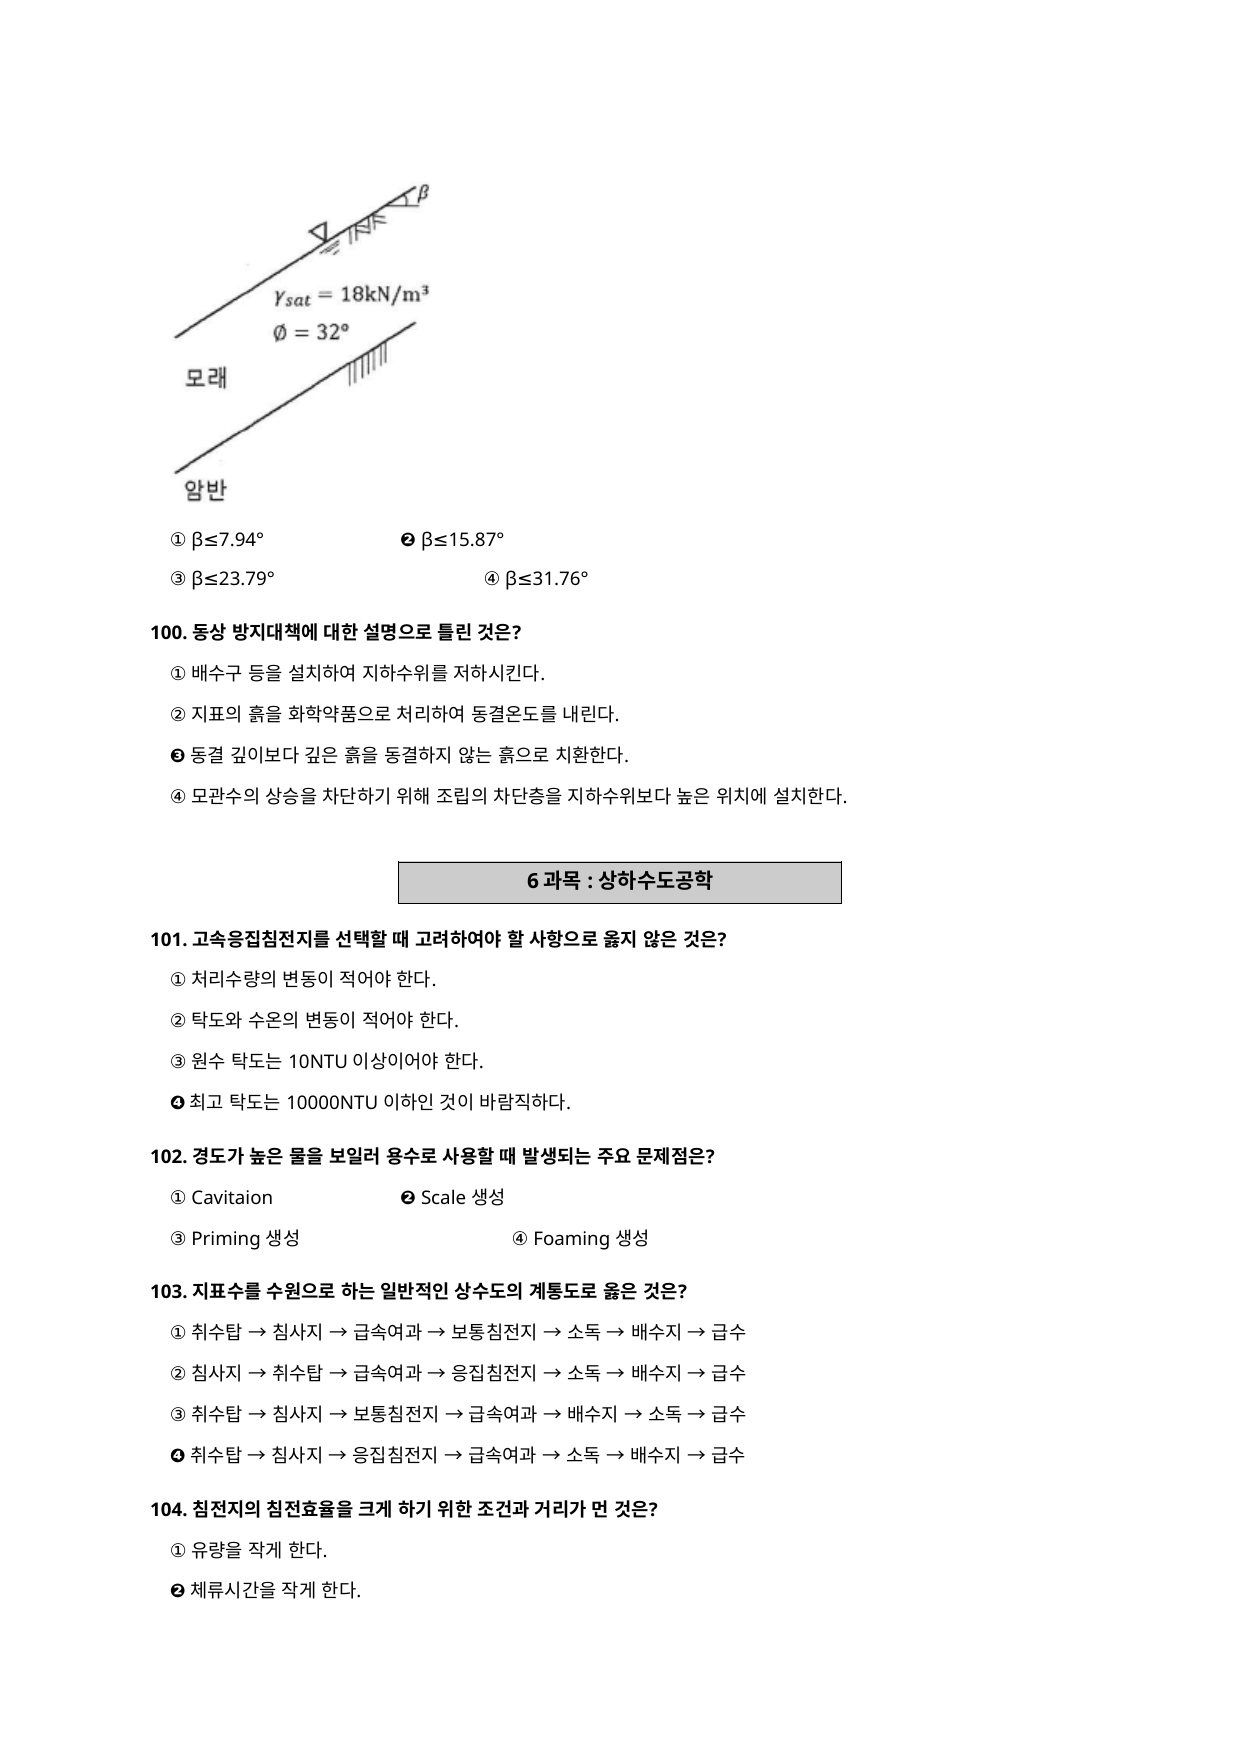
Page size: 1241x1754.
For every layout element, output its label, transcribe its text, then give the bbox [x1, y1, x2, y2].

text ③ 취수탑 → 침사지 → 보통침전지 → 급속여과 → 배수지 → 소독 → 급수 [150, 1400, 1090, 1427]
text ① 처리수량의 변동이 적어야 한다. [150, 965, 1090, 992]
text ② 탁도와 수온의 변동이 적어야 한다. [150, 1006, 1090, 1033]
text ④ 모관수의 상승을 차단하기 위해 조립의 차단층을 지하수위보다 높은 위치에 설치한다. [150, 781, 1090, 809]
picture [169, 177, 437, 507]
text ③ Priming 생성 ④ Foaming 생성 [150, 1223, 1090, 1251]
text ❷ 체류시간을 작게 한다. [150, 1576, 1090, 1603]
text ❹최고 탁도는 10000NTU 이하인 것이 바람직하다. [150, 1088, 1090, 1115]
text ③ β≤23.79° ④ β≤31.76° [150, 566, 1090, 591]
text ❹ 취수탑 → 침사지 → 응집침전지 → 급속여과 → 소독 → 배수지 → 급수 [150, 1441, 1090, 1468]
text ① Cavitaion ❷ Scale 생성 [150, 1182, 1090, 1209]
text 102. 경도가 높은 물을 보일러 용수로 사용할 때 발생되는 주요 문제점은? [150, 1141, 1090, 1168]
text ① 유량을 작게 한다. [150, 1535, 1090, 1562]
text ① 취수탑 → 침사지 → 급속여과 → 보통침전지 → 소독 → 배수지 → 급수 [150, 1318, 1090, 1345]
text ③ 원수 탁도는 10NTU 이상이어야 한다. [150, 1047, 1090, 1074]
text ② 침사지 → 취수탑 → 급속여과 → 응집침전지 → 소독 → 배수지 → 급수 [150, 1359, 1090, 1386]
text 104. 침전지의 침전효율을 크게 하기 위한 조건과 거리가 먼 것은? [150, 1494, 1090, 1521]
text 100. 동상 방지대책에 대한 설명으로 틀린 것은? [150, 618, 1090, 645]
text 103. 지표수를 수원으로 하는 일반적인 상수도의 계통도로 옳은 것은? [150, 1277, 1090, 1304]
text ❸ 동결 깊이보다 깊은 흙을 동결하지 않는 흙으로 치환한다. [150, 741, 1090, 768]
text ② 지표의 흙을 화학약품으로 처리하여 동결온도를 내린다. [150, 699, 1090, 727]
text ① β≤7.94° ❷ β≤15.87° [150, 526, 1090, 552]
text 101. 고속응집침전지를 선택할 때 고려하여야 할 사항으로 옳지 않은 것은? [150, 924, 1090, 951]
table_header 6과목 : 상하수도공학 [399, 863, 841, 903]
text ① 배수구 등을 설치하여 지하수위를 저하시킨다. [150, 659, 1090, 686]
